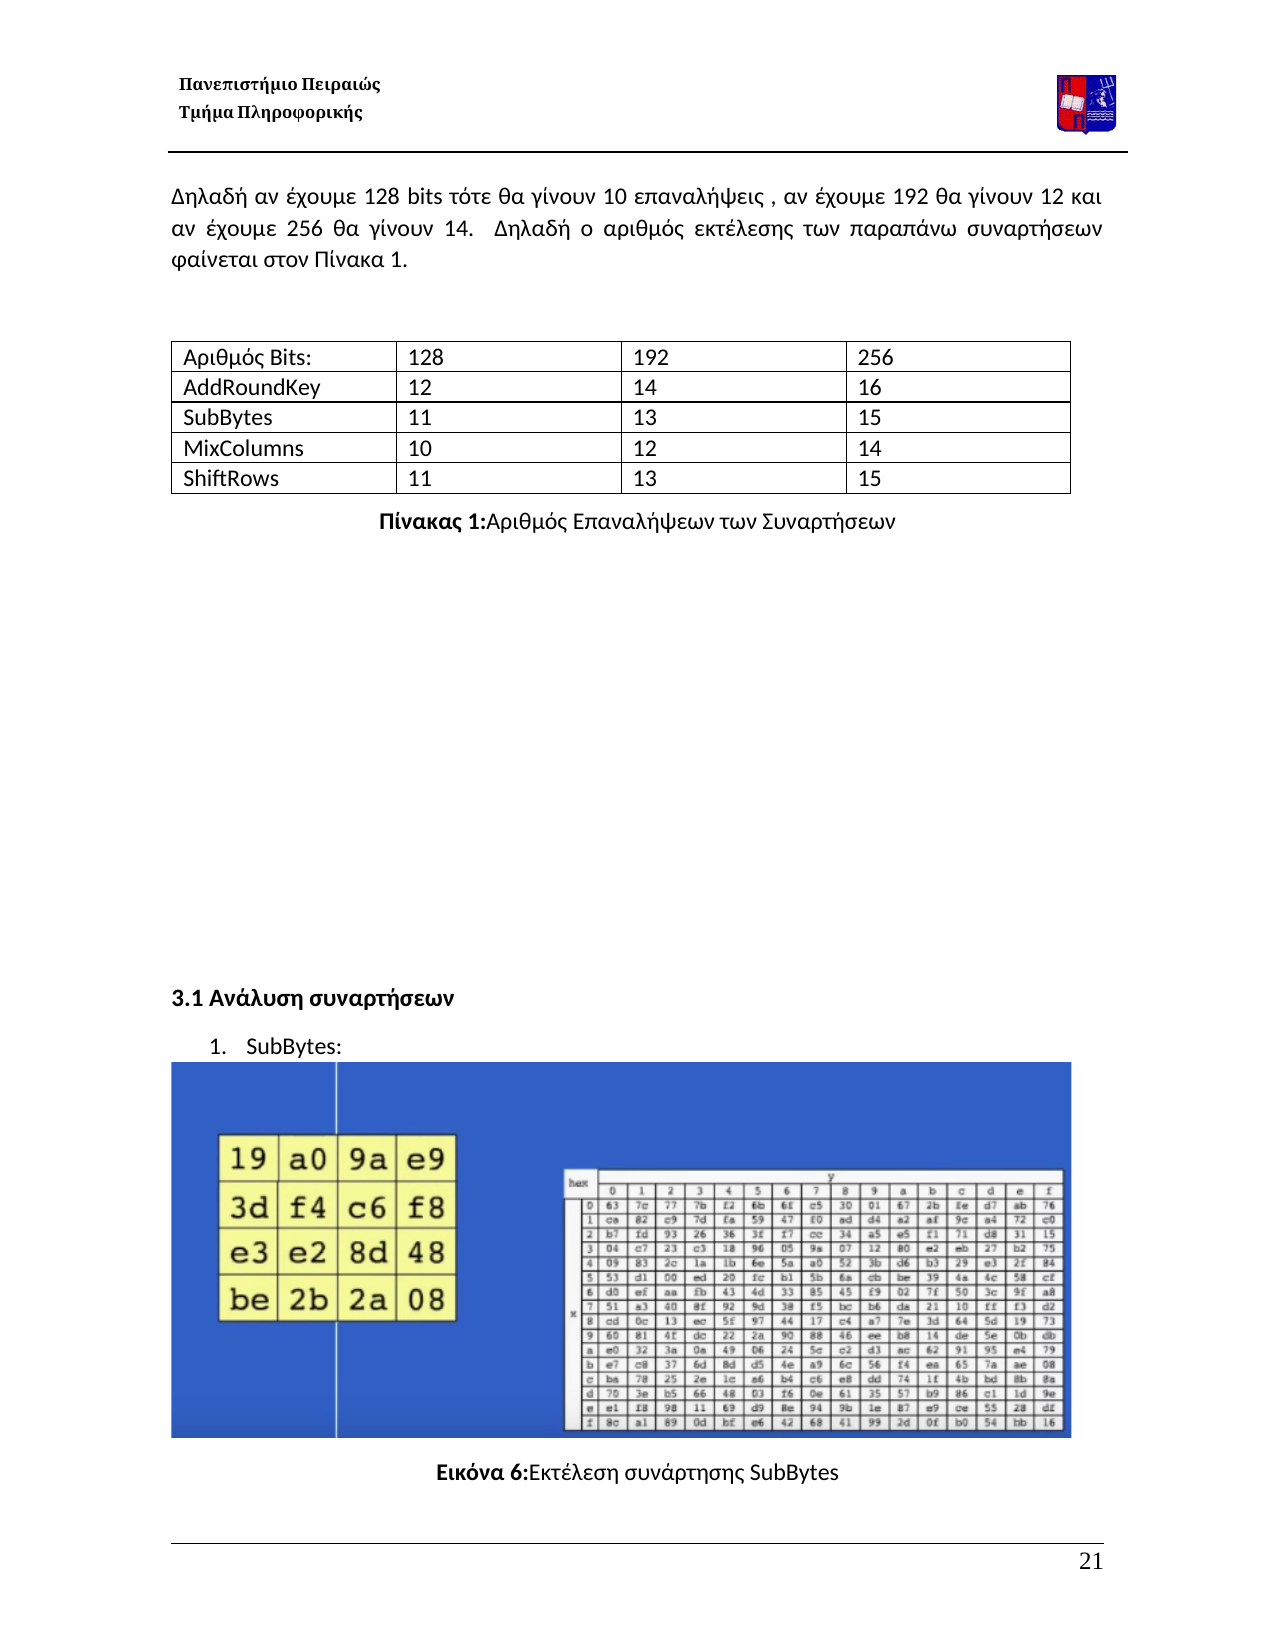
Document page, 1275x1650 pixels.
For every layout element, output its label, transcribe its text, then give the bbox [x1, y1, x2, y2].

subtitle 3.1 Ανάλυση συναρτήσεων [171, 982, 1104, 1012]
table_cell 11 [397, 403, 621, 432]
table_cell AddRoundKey [172, 372, 396, 401]
table_cell 13 [622, 463, 846, 492]
table_cell 15 [847, 403, 1070, 432]
table_cell MixColumns [172, 433, 396, 462]
table_cell 14 [847, 433, 1070, 462]
text Πίνακας 1:Αριθμός Επαναλήψεων των Συναρτήσεων [171, 506, 1104, 535]
table_cell 13 [622, 403, 846, 432]
text Εικόνα 6:Εκτέλεση συνάρτησης SubBytes [171, 1457, 1104, 1486]
picture [1057, 75, 1117, 135]
text Δηλαδή αν έχουμε 128 bits τότε θα γίνουν 10 επαναλήψεις , αν έχουμε 192 θα γίνουν 12 και αν έχουμε 256 θα γίνουν 14. Δηλαδή ο αριθμός εκτέλεσης των παραπάνω συναρτήσεων φαίνεται στον Πίνακα 1. [171, 181, 1104, 274]
table_cell 10 [397, 433, 621, 462]
table_cell 16 [847, 372, 1070, 401]
table_cell 12 [622, 433, 846, 462]
table_cell SubBytes [172, 403, 396, 432]
table_cell 12 [397, 372, 621, 401]
table_header 256 [847, 342, 1070, 371]
table_cell ShiftRows [172, 463, 396, 492]
list SubBytes: [209, 1031, 1104, 1061]
table_header Αριθμός Bits: [172, 342, 396, 371]
table_cell 14 [622, 372, 846, 401]
picture [171, 1062, 1072, 1438]
table_header 192 [622, 342, 846, 371]
table_header 128 [397, 342, 621, 371]
table_cell 15 [847, 463, 1070, 492]
table_cell 11 [397, 463, 621, 492]
